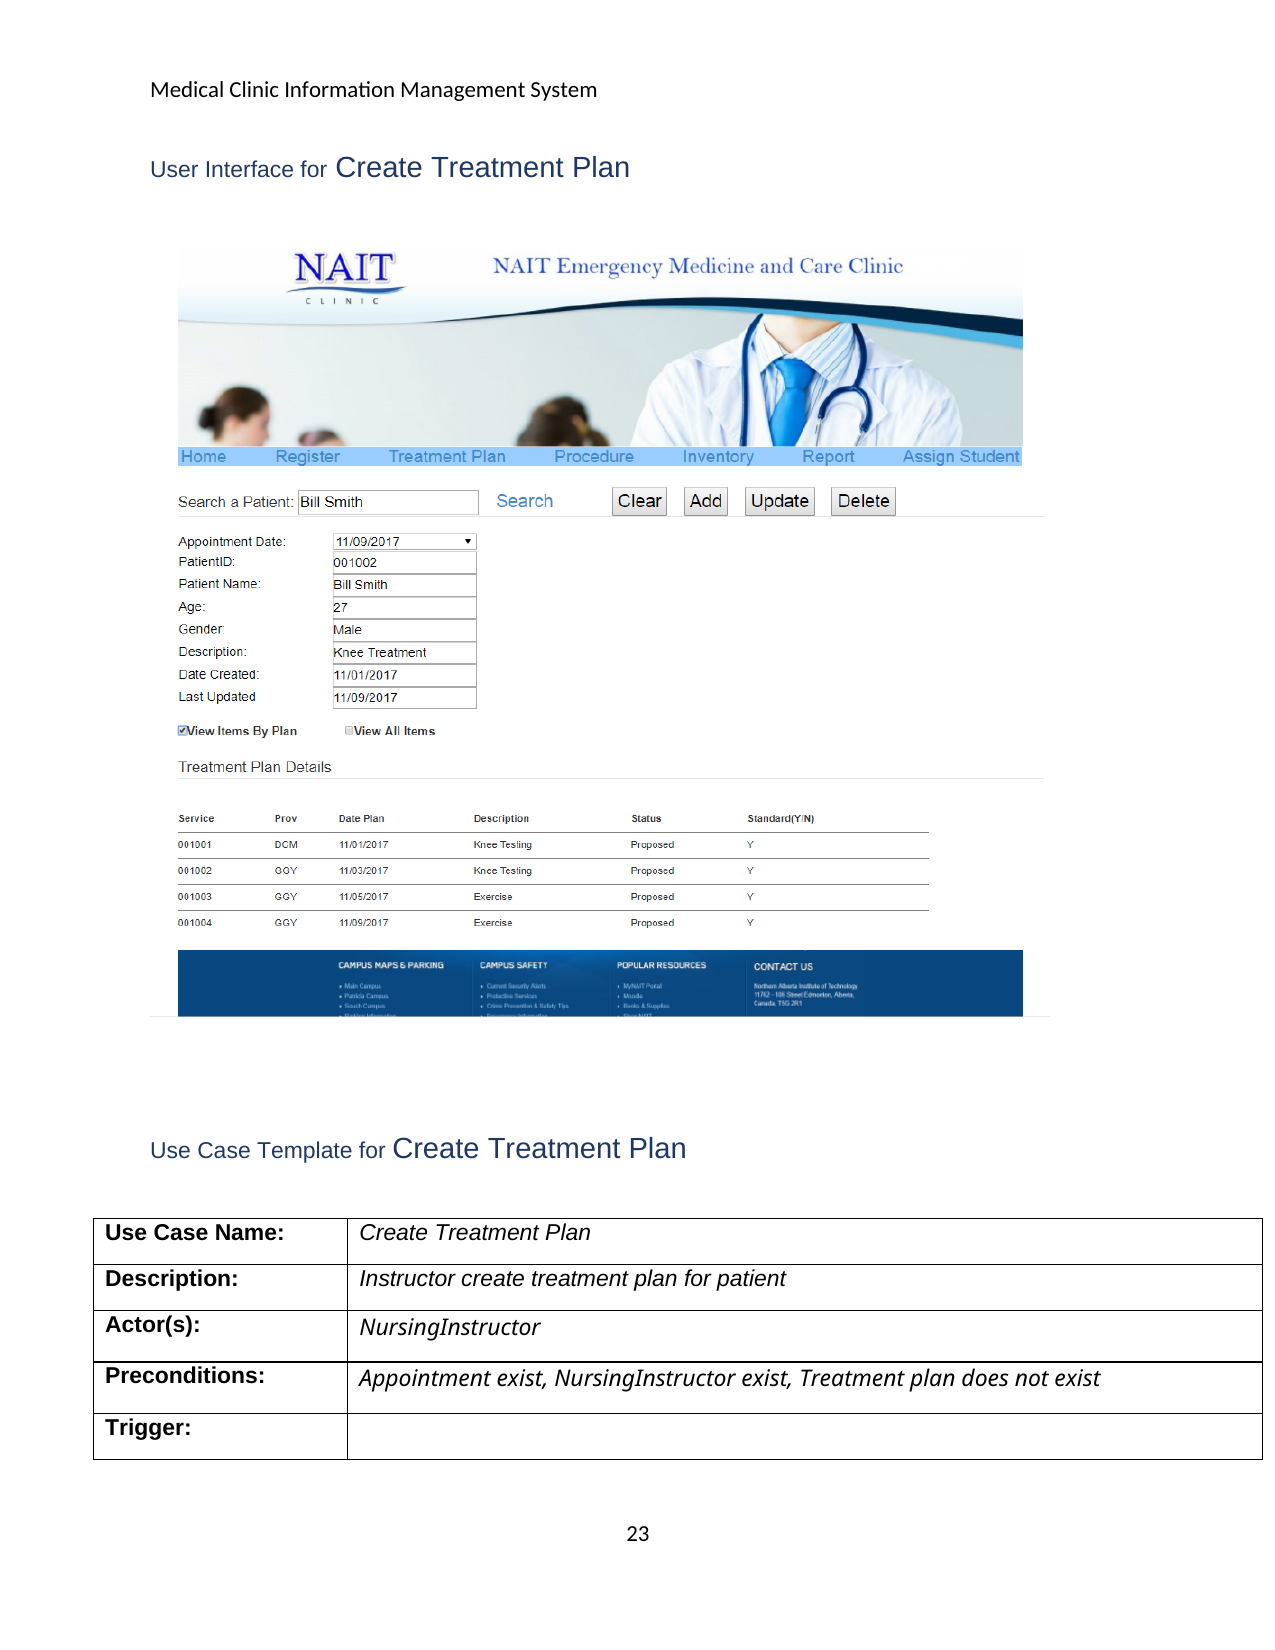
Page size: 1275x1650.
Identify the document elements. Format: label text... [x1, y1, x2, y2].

table_cell Appointment exist, NursingInstructor exist, Treatment plan does not exist [348, 1363, 1262, 1412]
subtitle Use Case Template for Create Treatment Plan [150, 1131, 1125, 1165]
table_cell Actor(s): [94, 1311, 347, 1361]
subtitle User Interface for Create Treatment Plan [150, 150, 1125, 183]
table_cell [348, 1414, 1262, 1458]
table_cell Preconditions: [94, 1363, 347, 1412]
picture [150, 233, 1050, 1017]
table_cell Description: [94, 1265, 347, 1310]
table_header Create Treatment Plan [348, 1219, 1262, 1264]
table_cell Instructor create treatment plan for patient [348, 1265, 1262, 1310]
table_header Use Case Name: [94, 1219, 347, 1264]
table_cell Trigger: [94, 1414, 347, 1458]
table_cell NursingInstructor [348, 1311, 1262, 1361]
